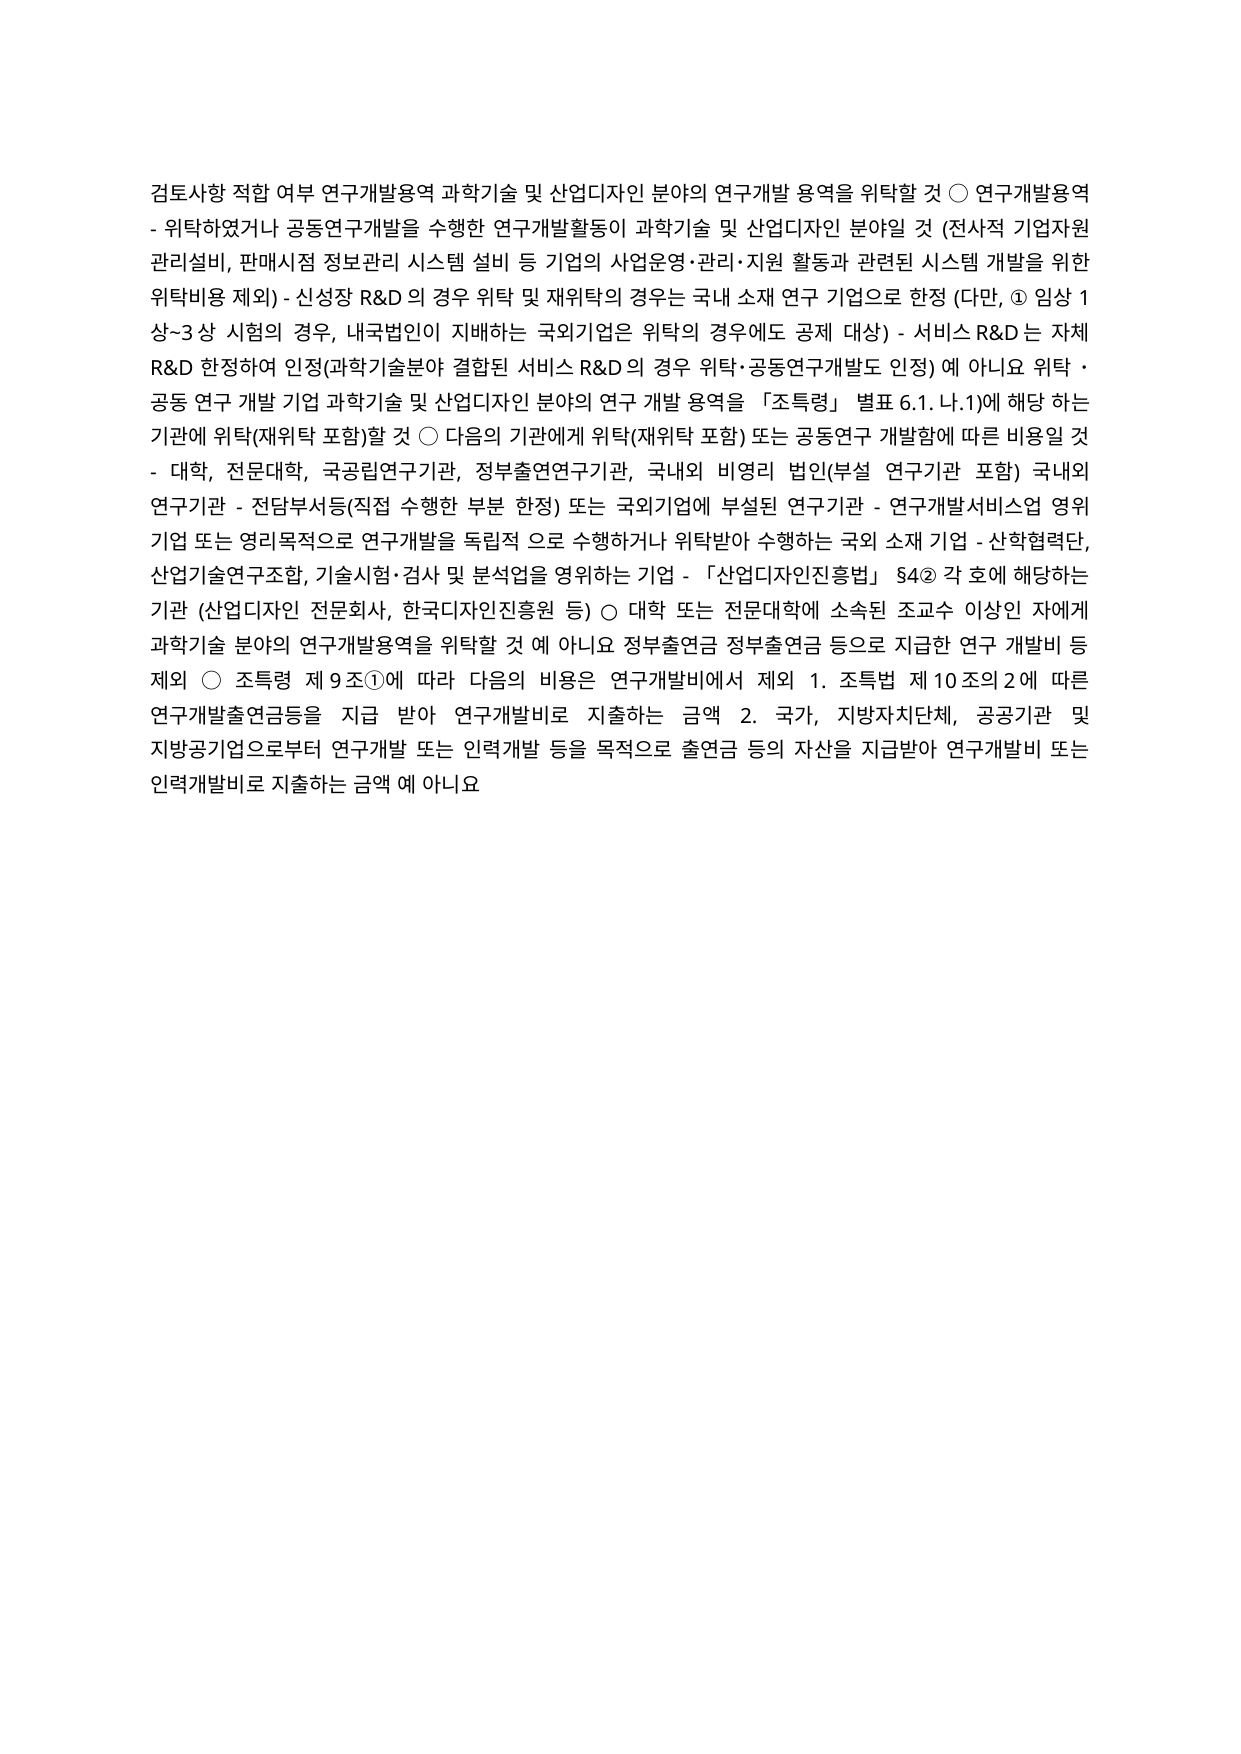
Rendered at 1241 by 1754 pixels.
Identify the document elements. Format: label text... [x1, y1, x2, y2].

text 검토사항 적합 여부 연구개발용역 과학기술 및 산업디자인 분야의 연구개발 용역을 위탁할 것 ○ 연구개발용역 - 위탁하였거나 공동연구개발을 수행한 연구개발활동이 과학기술 및 산업디자인 분야일 것 (전사적 기업자원 관리설비, 판매시점 정보관리 시스템 설비 등 기업의 사업운영･관리･지원 활동과 관련된 시스템 개발을 위한 위탁비용 제외) - 신성장 R&D의 경우 위탁 및 재위탁의 경우는 국내 소재 연구 기업으로 한정 (다만, ① 임상 1상~3상 시험의 경우, 내국법인이 지배하는 국외기업은 위탁의 경우에도 공제 대상) - 서비스R&D는 자체R&D 한정하여 인정(과학기술분야 결합된 서비스R&D의 경우 위탁･공동연구개발도 인정) 예 아니요 위탁 ･ 공동 연구 개발 기업 과학기술 및 산업디자인 분야의 연구 개발 용역을 「조특령」 별표6.1. 나.1)에 해당 하는 기관에 위탁(재위탁 포함)할 것 ○ 다음의 기관에게 위탁(재위탁 포함) 또는 공동연구 개발함에 따른 비용일 것 - 대학, 전문대학, 국공립연구기관, 정부출연연구기관, 국내외 비영리 법인(부설 연구기관 포함) 국내외 연구기관 - 전담부서등(직접 수행한 부분 한정) 또는 국외기업에 부설된 연구기관 - 연구개발서비스업 영위 기업 또는 영리목적으로 연구개발을 독립적 으로 수행하거나 위탁받아 수행하는 국외 소재 기업 - 산학협력단, 산업기술연구조합, 기술시험･검사 및 분석업을 영위하는 기업 - 「산업디자인진흥법」 §4② 각 호에 해당하는 기관 (산업디자인 전문회사, 한국디자인진흥원 등) ○ 대학 또는 전문대학에 소속된 조교수 이상인 자에게 과학기술 분야의 연구개발용역을 위탁할 것 예 아니요 정부출연금 정부출연금 등으로 지급한 연구 개발비 등 제외 ○ 조특령 제9조①에 따라 다음의 비용은 연구개발비에서 제외 1. 조특법 제10조의2에 따른 연구개발출연금등을 지급 받아 연구개발비로 지출하는 금액 2. 국가, 지방자치단체, 공공기관 및 지방공기업으로부터 연구개발 또는 인력개발 등을 목적으로 출연금 등의 자산을 지급받아 연구개발비 또는 인력개발비로 지출하는 금액 예 아니요 [150, 177, 1090, 798]
